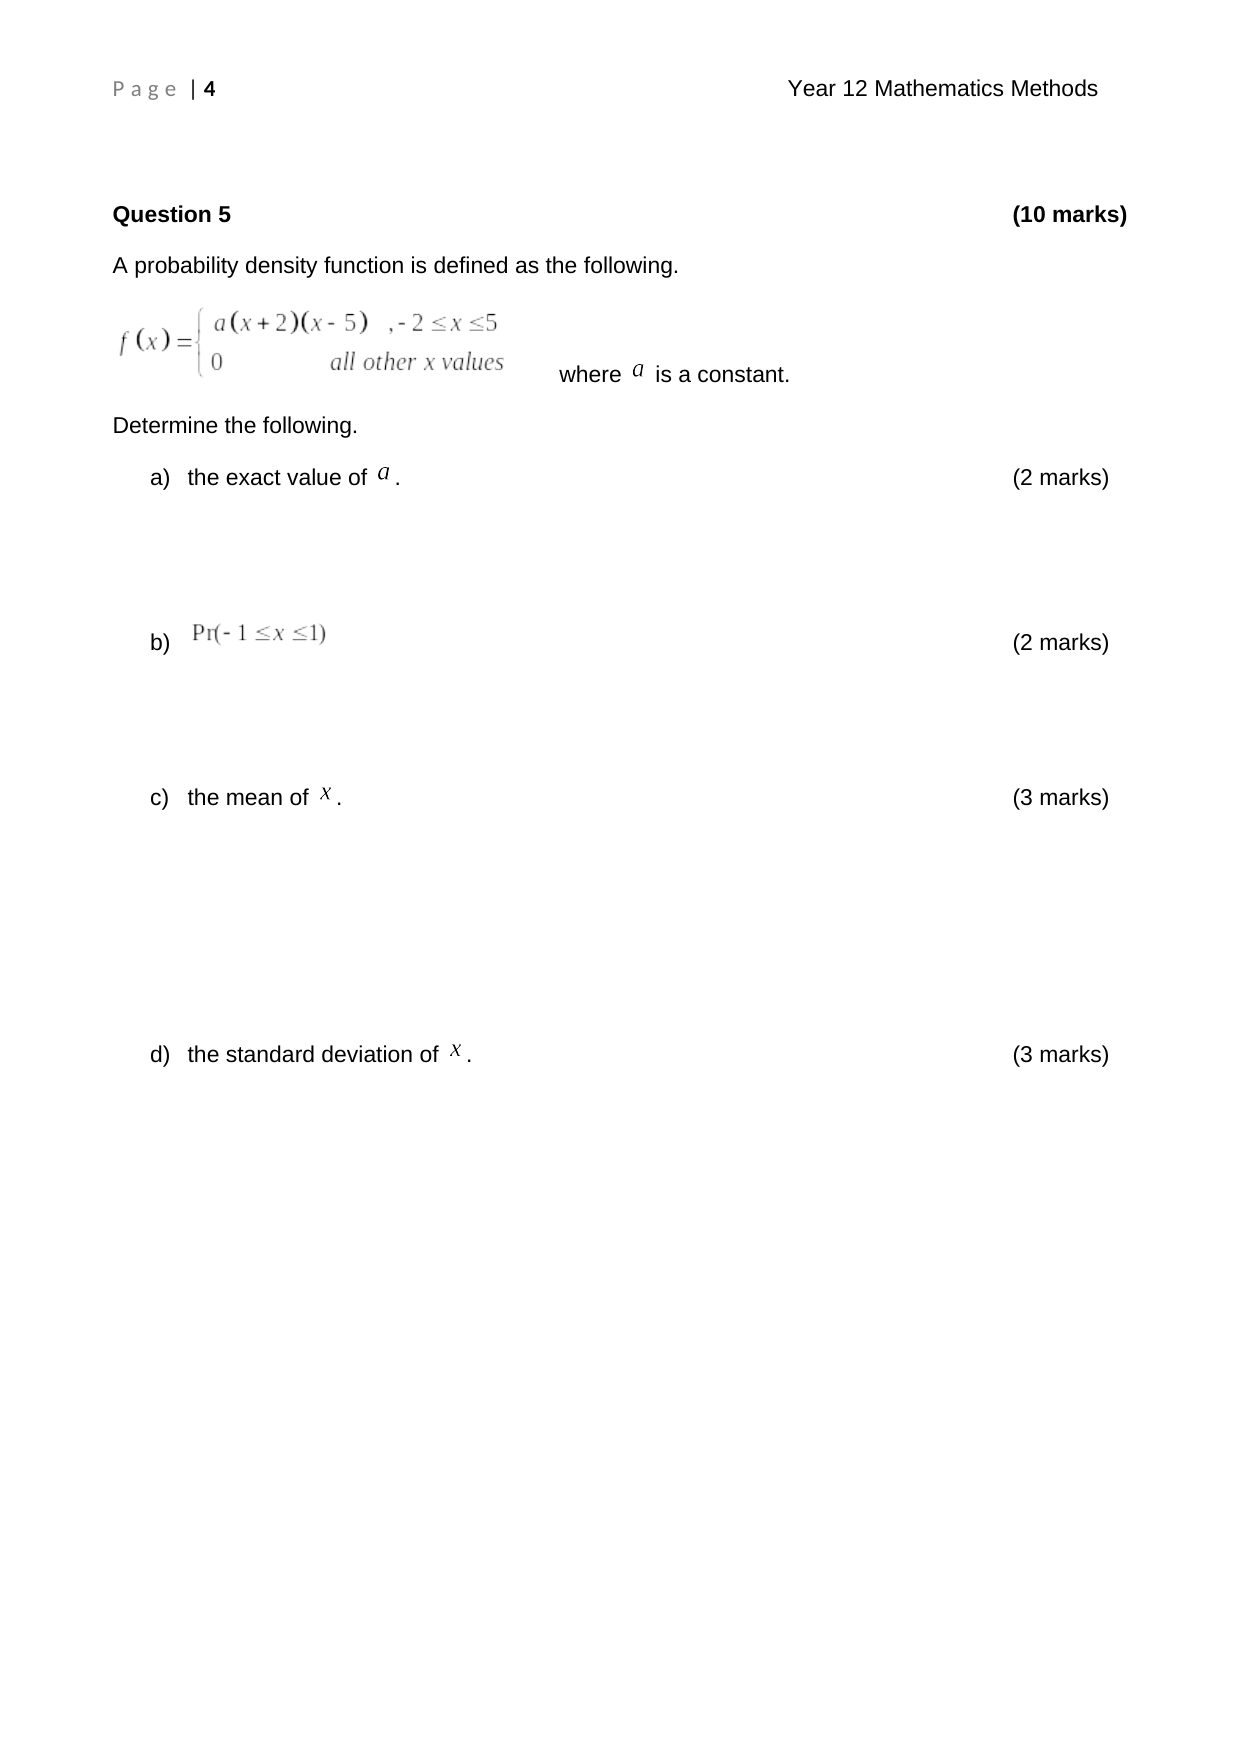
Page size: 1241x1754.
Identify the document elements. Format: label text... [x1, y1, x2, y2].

list the mean of . (3 marks) [150, 782, 1128, 810]
text Question 5 (10 marks) [112, 201, 1128, 227]
text A probability density function is defined as the following. [112, 252, 1128, 278]
list the exact value of . (2 marks) [150, 463, 1128, 491]
text Determine the following. [112, 412, 1128, 438]
list the standard deviation of . (3 marks) [150, 1039, 1128, 1067]
text where is a constant. [112, 303, 1128, 387]
list (2 marks) [150, 617, 1128, 656]
